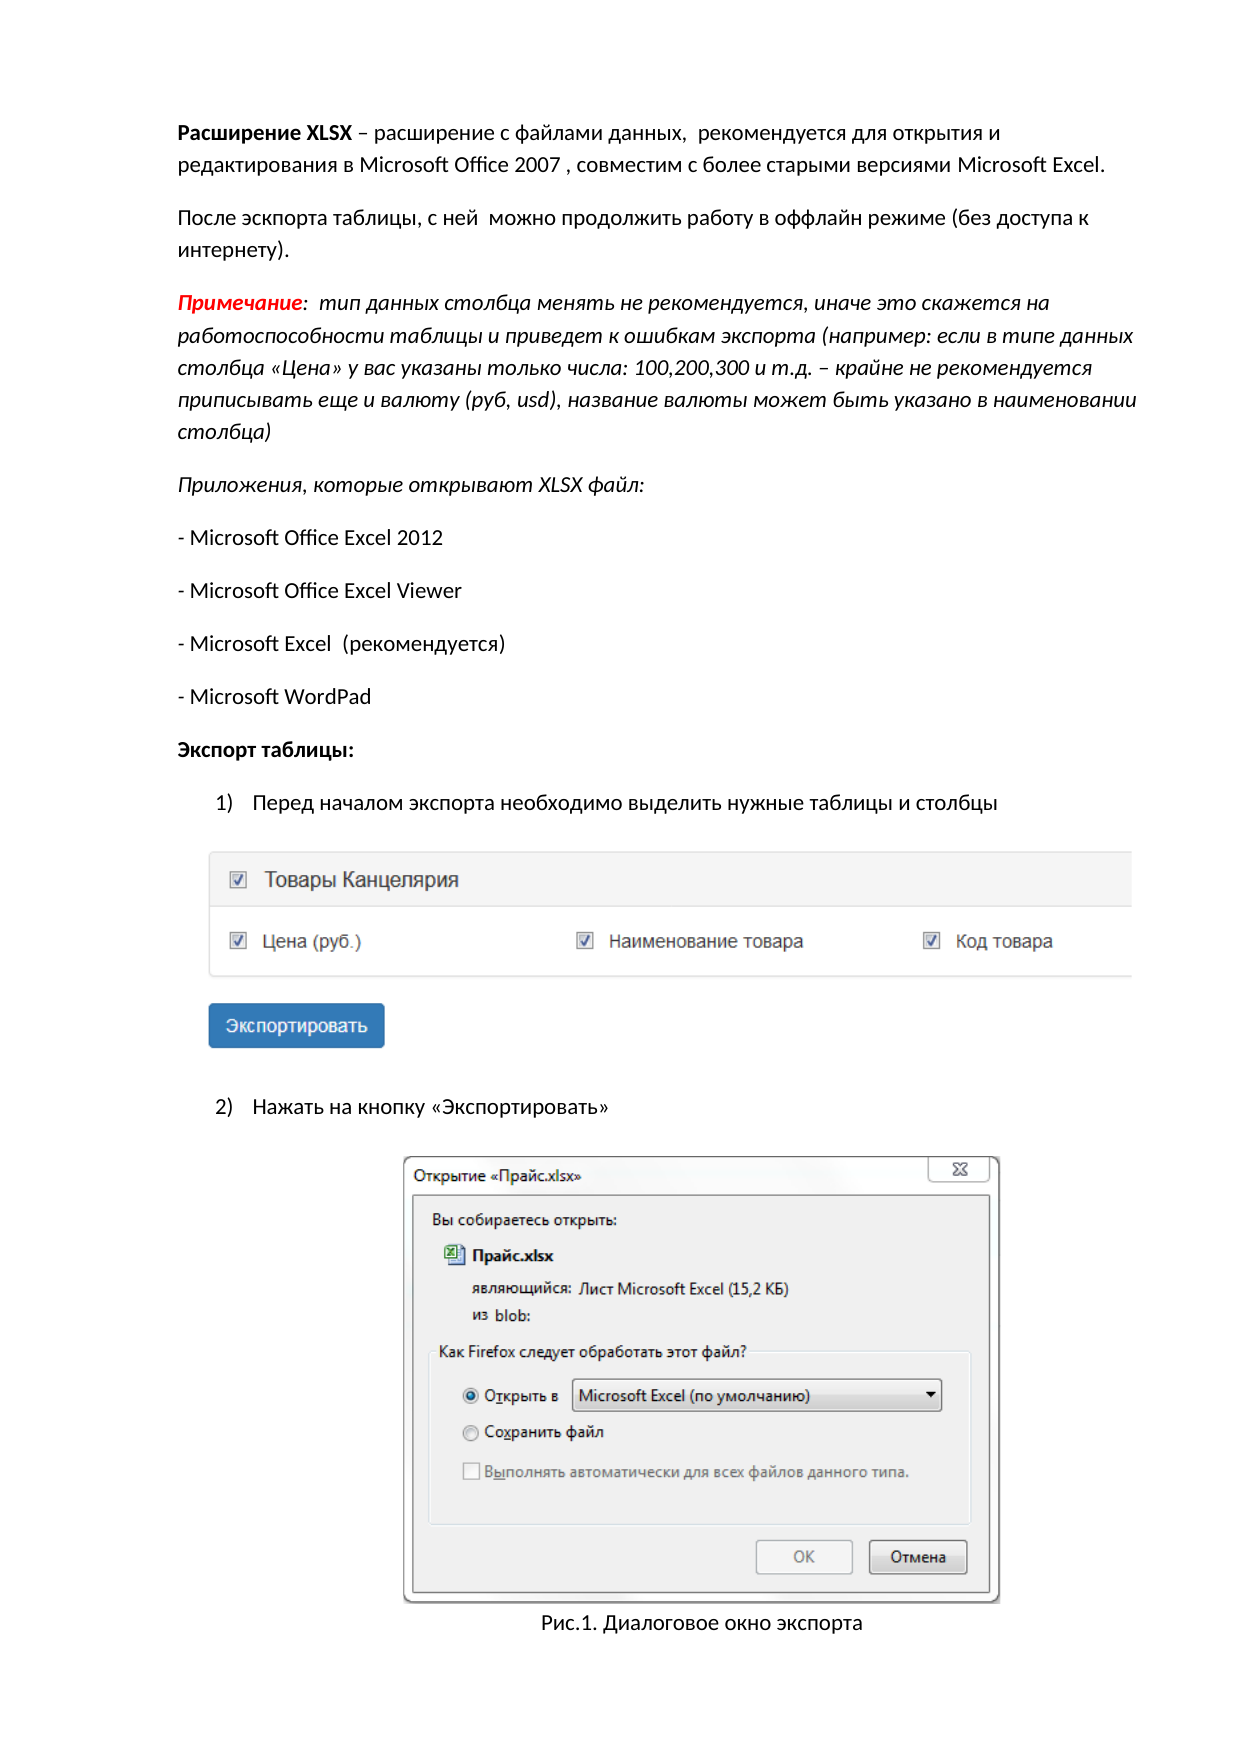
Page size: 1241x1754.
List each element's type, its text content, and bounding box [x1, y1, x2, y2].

list Нажать на кнопку «Экспортировать» [215, 1092, 1152, 1120]
text Приложения, которые открывают XLSX файл: [177, 470, 1152, 498]
text - Microsoft WordPad [177, 682, 1152, 710]
text Примечание: тип данных столбца менять не рекомендуется, иначе это скажется на работоспособности таблицы и приведет к ошибкам экспорта (например: если в типе данных столбца «Цена» у вас указаны только числа: 100,200,300 и т.д. – крайне не рекомендуется приписывать еще и валюту (руб, usd), название валюты может быть указано в наименовании столбца) [177, 288, 1152, 445]
text Экспорт таблицы: [177, 735, 1152, 763]
text - Microsoft Office Excel Viewer [177, 576, 1152, 604]
text После эскпорта таблицы, с ней можно продолжить работу в оффлайн режиме (без доступа к интернету). [177, 203, 1152, 263]
text Расширение XLSX – расширение с файлами данных, рекомендуется для открытия и редактирования в Microsoft Office 2007 , совместим с более старыми версиями Microsoft Excel. [177, 118, 1152, 178]
picture [197, 841, 1132, 1068]
text - Microsoft Office Excel 2012 [177, 523, 1152, 551]
list Перед началом экспорта необходимо выделить нужные таблицы и столбцы [215, 788, 1152, 816]
list Рис.1. Диалоговое окно экспорта [252, 1608, 1152, 1636]
text - Microsoft Excel (рекомендуется) [177, 629, 1152, 657]
picture [403, 1156, 1001, 1604]
